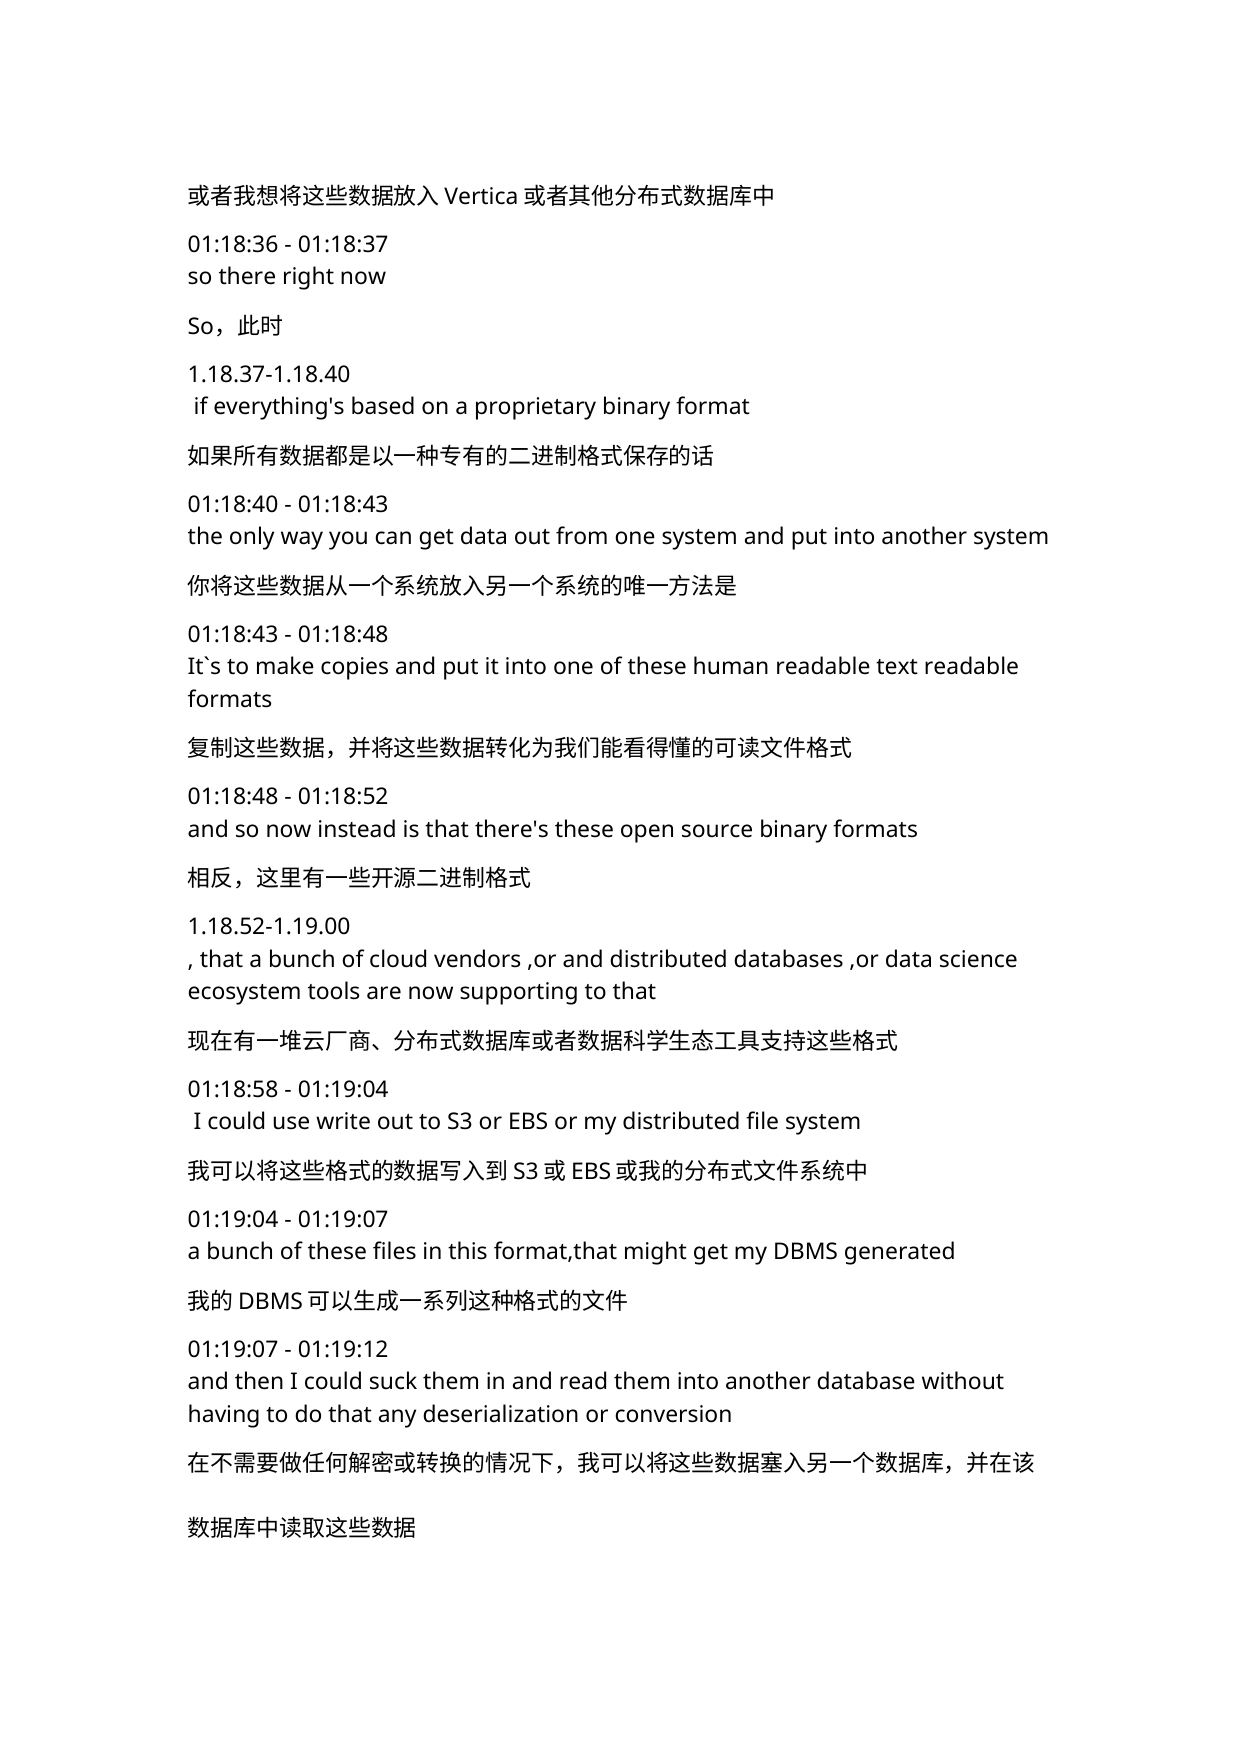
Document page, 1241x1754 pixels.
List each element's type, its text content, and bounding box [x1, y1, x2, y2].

text 或者我想将这些数据放入Vertica或者其他分布式数据库中 [187, 162, 1053, 227]
text 在不需要做任何解密或转换的情况下，我可以将这些数据塞入另一个数据库，并在该数据库中读取这些数据 [187, 1429, 1053, 1559]
text 1.18.37-1.18.40 [187, 357, 1053, 389]
text 复制这些数据，并将这些数据转化为我们能看得懂的可读文件格式 [187, 714, 1053, 779]
text 01:18:36 - 01:18:37 [187, 227, 1053, 259]
text and then I could suck them in and read them into another database without having to do that any deserialization or conversion [187, 1364, 1053, 1429]
text 1.18.52-1.19.00 [187, 909, 1053, 942]
text It`s to make copies and put it into one of these human readable text readable formats [187, 649, 1053, 714]
text 01:18:40 - 01:18:43 [187, 487, 1053, 519]
text 01:18:43 - 01:18:48 [187, 617, 1053, 649]
text and so now instead is that there's these open source binary formats [187, 812, 1053, 844]
text a bunch of these files in this format,that might get my DBMS generated [187, 1234, 1053, 1267]
text 01:18:48 - 01:18:52 [187, 779, 1053, 812]
text 你将这些数据从一个系统放入另一个系统的唯一方法是 [187, 552, 1053, 617]
text 01:19:04 - 01:19:07 [187, 1202, 1053, 1234]
text I could use write out to S3 or EBS or my distributed file system [187, 1104, 1053, 1137]
text if everything's based on a proprietary binary format [187, 389, 1053, 422]
text 如果所有数据都是以一种专有的二进制格式保存的话 [187, 422, 1053, 487]
text so there right now [187, 259, 1053, 292]
text 相反，这里有一些开源二进制格式 [187, 844, 1053, 909]
text 现在有一堆云厂商、分布式数据库或者数据科学生态工具支持这些格式 [187, 1007, 1053, 1072]
text So，此时 [187, 292, 1053, 357]
text 我的DBMS可以生成一系列这种格式的文件 [187, 1267, 1053, 1332]
text the only way you can get data out from one system and put into another system [187, 519, 1053, 552]
text 01:19:07 - 01:19:12 [187, 1332, 1053, 1364]
text 我可以将这些格式的数据写入到S3或EBS或我的分布式文件系统中 [187, 1137, 1053, 1202]
text , that a bunch of cloud vendors ,or and distributed databases ,or data science ecosystem tools are now supporting to that [187, 942, 1053, 1007]
text 01:18:58 - 01:19:04 [187, 1072, 1053, 1104]
